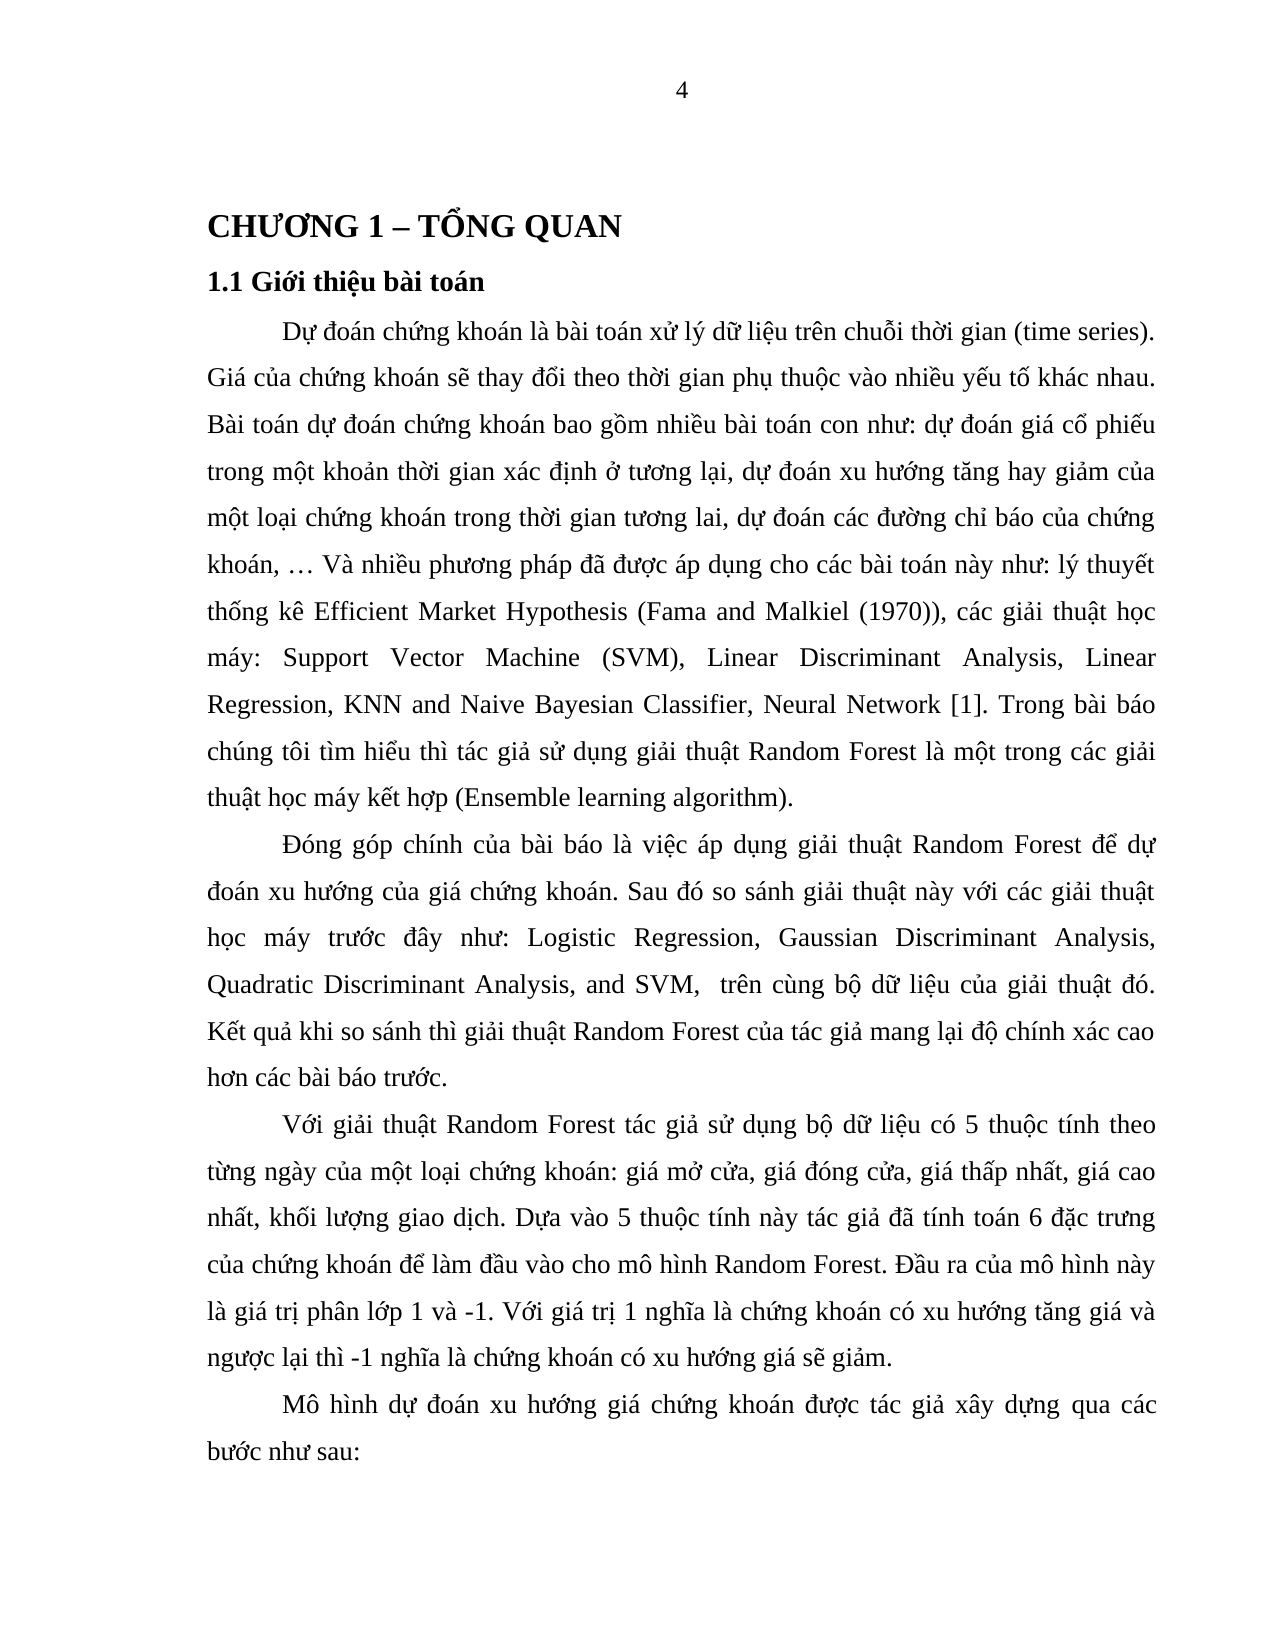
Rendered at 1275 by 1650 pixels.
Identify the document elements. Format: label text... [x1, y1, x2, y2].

text 1.1 Giới thiệu bài toán [207, 264, 1157, 298]
text Với giải thuật Random Forest tác giả sử dụng bộ dữ liệu có 5 thuộc tính theo từng ngày của một loại chứng khoán: giá mở cửa, giá đóng cửa, giá thấp nhất, giá cao nhất, khối lượng giao dịch. Dựa vào 5 thuộc tính này tác giả đã tính toán 6 đặc trưng của chứng khoán để làm đầu vào cho mô hình Random Forest. Đầu ra của mô hình này là giá trị phân lớp 1 và -1. Với giá trị 1 nghĩa là chứng khoán có xu hướng tăng giá và ngược lại thì -1 nghĩa là chứng khoán có xu hướng giá sẽ giảm. [207, 1108, 1157, 1372]
text Mô hình dự đoán xu hướng giá chứng khoán được tác giả xây dựng qua các bước như sau: [207, 1388, 1157, 1466]
text CHƯƠNG 1 – TỔNG QUAN [207, 207, 1157, 245]
text Dự đoán chứng khoán là bài toán xử lý dữ liệu trên chuỗi thời gian (time series). Giá của chứng khoán sẽ thay đổi theo thời gian phụ thuộc vào nhiều yếu tố khác nhau. Bài toán dự đoán chứng khoán bao gồm nhiều bài toán con như: dự đoán giá cổ phiếu trong một khoản thời gian xác định ở tương lại, dự đoán xu hướng tăng hay giảm của một loại chứng khoán trong thời gian tương lai, dự đoán các đường chỉ báo của chứng khoán, … Và nhiều phương pháp đã được áp dụng cho các bài toán này như: lý thuyết thống kê Efficient Market Hypothesis (Fama and Malkiel (1970)), các giải thuật học máy: Support Vector Machine (SVM), Linear Discriminant Analysis, Linear Regression, KNN and Naive Bayesian Classifier, Neural Network [1]. Trong bài báo chúng tôi tìm hiểu thì tác giả sử dụng giải thuật Random Forest là một trong các giải thuật học máy kết hợp (Ensemble learning algorithm). [207, 314, 1157, 812]
text Đóng góp chính của bài báo là việc áp dụng giải thuật Random Forest để dự đoán xu hướng của giá chứng khoán. Sau đó so sánh giải thuật này với các giải thuật học máy trước đây như: Logistic Regression, Gaussian Discriminant Analysis, Quadratic Discriminant Analysis, and SVM, trên cùng bộ dữ liệu của giải thuật đó. Kết quả khi so sánh thì giải thuật Random Forest của tác giả mang lại độ chính xác cao hơn các bài báo trước. [207, 828, 1157, 1092]
